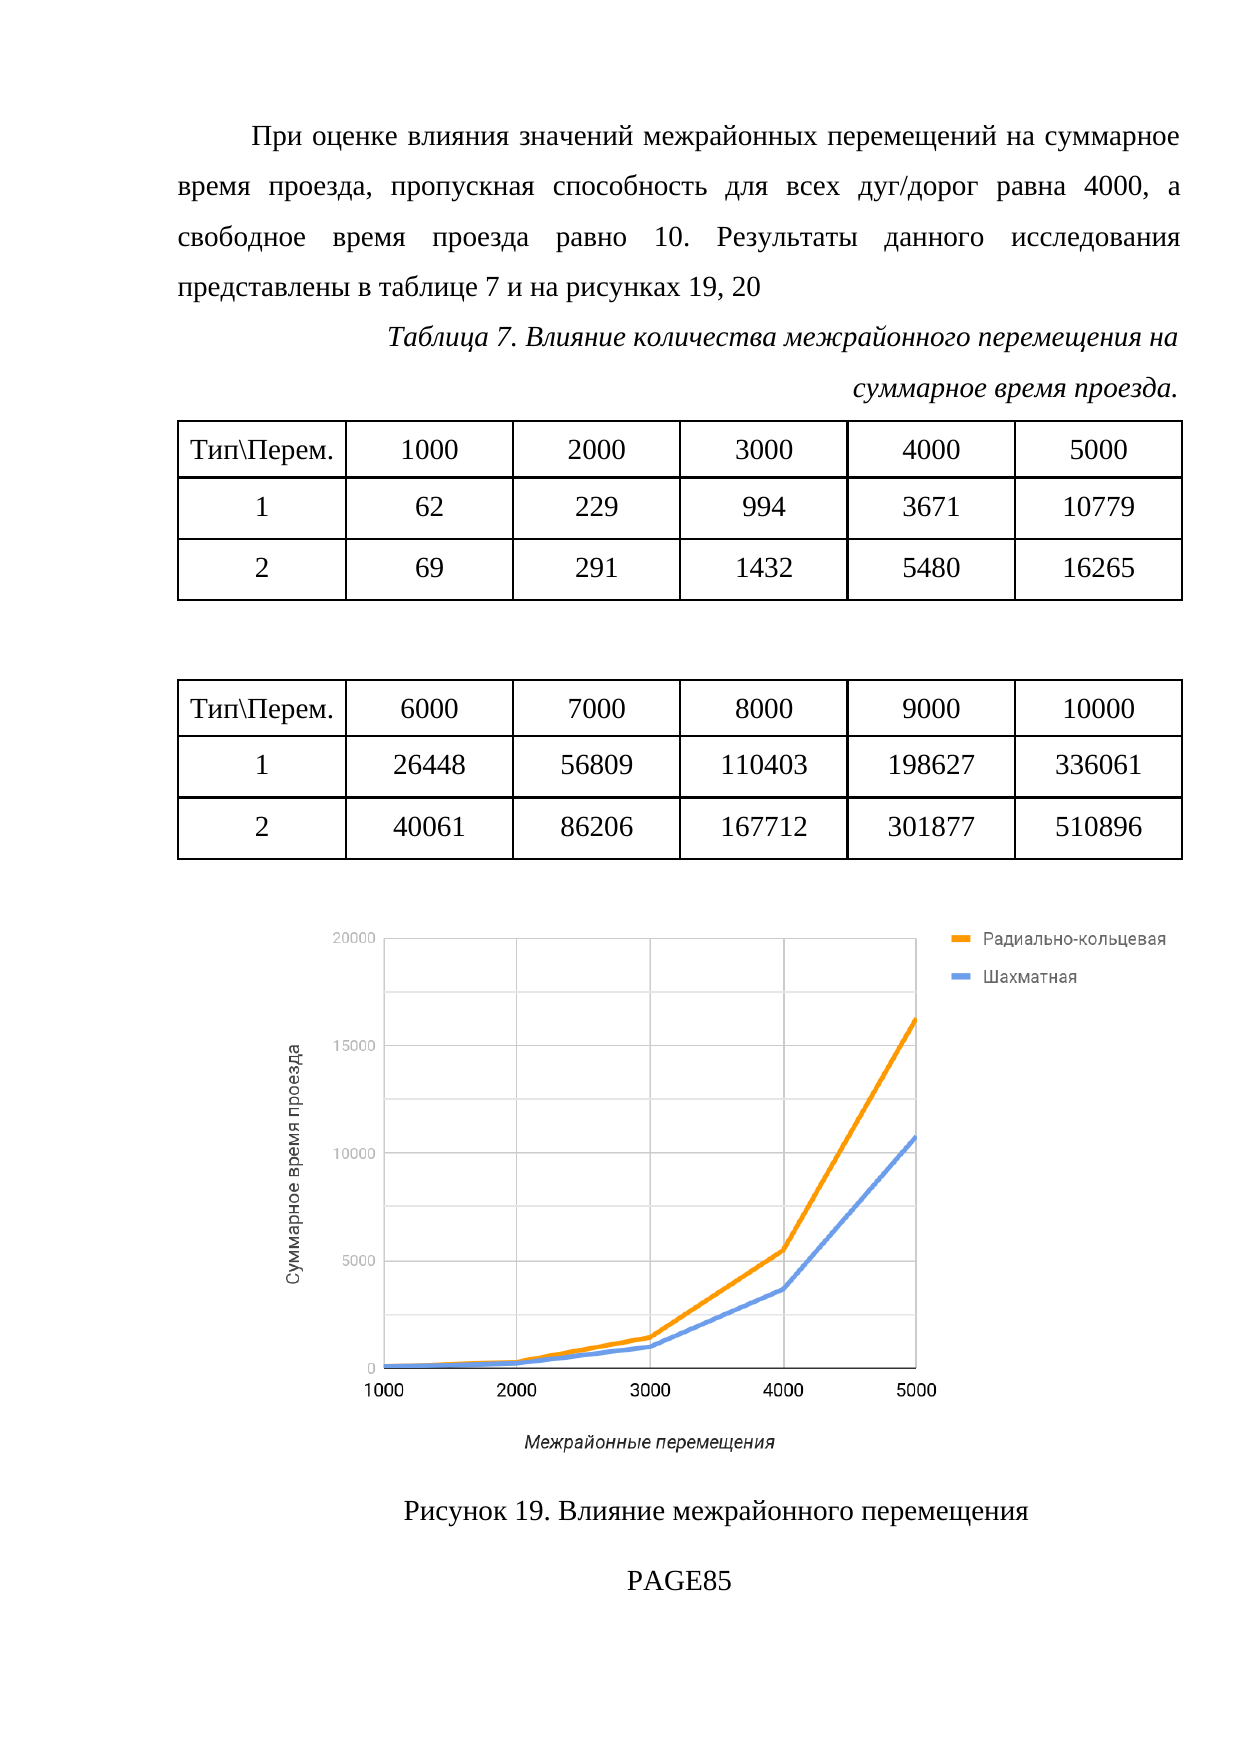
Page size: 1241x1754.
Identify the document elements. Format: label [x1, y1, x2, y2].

table_cell [849, 737, 1014, 796]
table_cell [849, 479, 1014, 538]
table_cell [1016, 737, 1181, 796]
table_cell [179, 799, 345, 858]
table_cell [681, 799, 846, 858]
table_header [347, 422, 512, 476]
table_header [179, 422, 345, 476]
table_header [179, 681, 345, 735]
table_header [347, 681, 512, 735]
table_cell [514, 479, 679, 538]
table_cell [179, 479, 345, 538]
table_cell [514, 799, 679, 858]
table_header [514, 422, 679, 476]
table_cell [1016, 540, 1181, 599]
table_header [1016, 681, 1181, 735]
table_cell [179, 737, 345, 796]
table_cell [681, 737, 846, 796]
table_cell [1016, 479, 1181, 538]
table_cell [681, 479, 846, 538]
table_cell [514, 540, 679, 599]
table_cell [849, 799, 1014, 858]
table_header [514, 681, 679, 735]
picture [251, 898, 1194, 1482]
table_cell [514, 737, 679, 796]
table_cell [347, 479, 512, 538]
table_cell [849, 540, 1014, 599]
table_header [1016, 422, 1181, 476]
table_cell [347, 799, 512, 858]
table_cell [681, 540, 846, 599]
table_header [681, 681, 846, 735]
table_cell [179, 540, 345, 599]
table_cell [347, 540, 512, 599]
table_header [849, 422, 1014, 476]
table_cell [347, 737, 512, 796]
table_header [681, 422, 846, 476]
table_cell [1016, 799, 1181, 858]
table_header [849, 681, 1014, 735]
